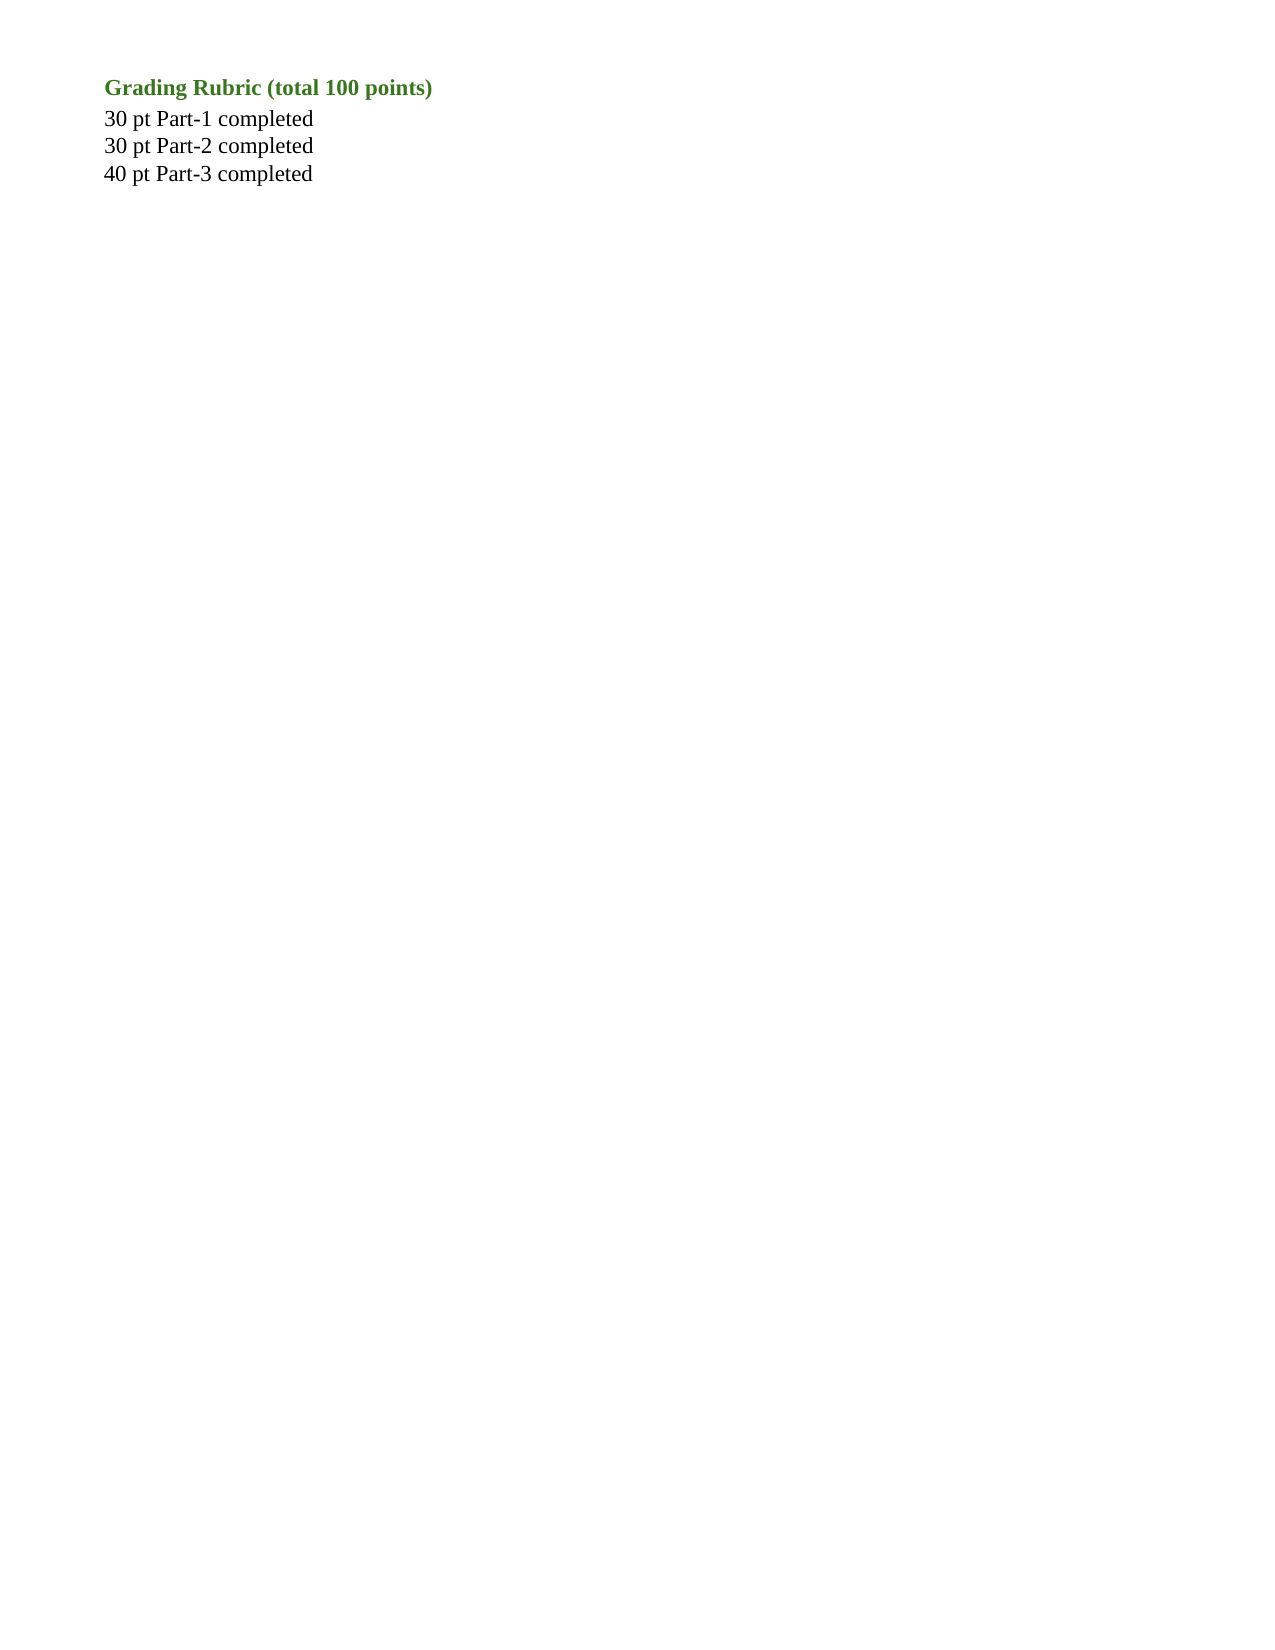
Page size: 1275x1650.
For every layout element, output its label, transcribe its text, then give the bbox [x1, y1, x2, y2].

text 40 pt Part-3 completed [103, 160, 1191, 187]
text 30 pt Part-1 completed [104, 105, 1191, 131]
text Grading Rubric (total 100 points) [104, 74, 1191, 100]
text 30 pt Part-2 completed [104, 132, 1191, 159]
